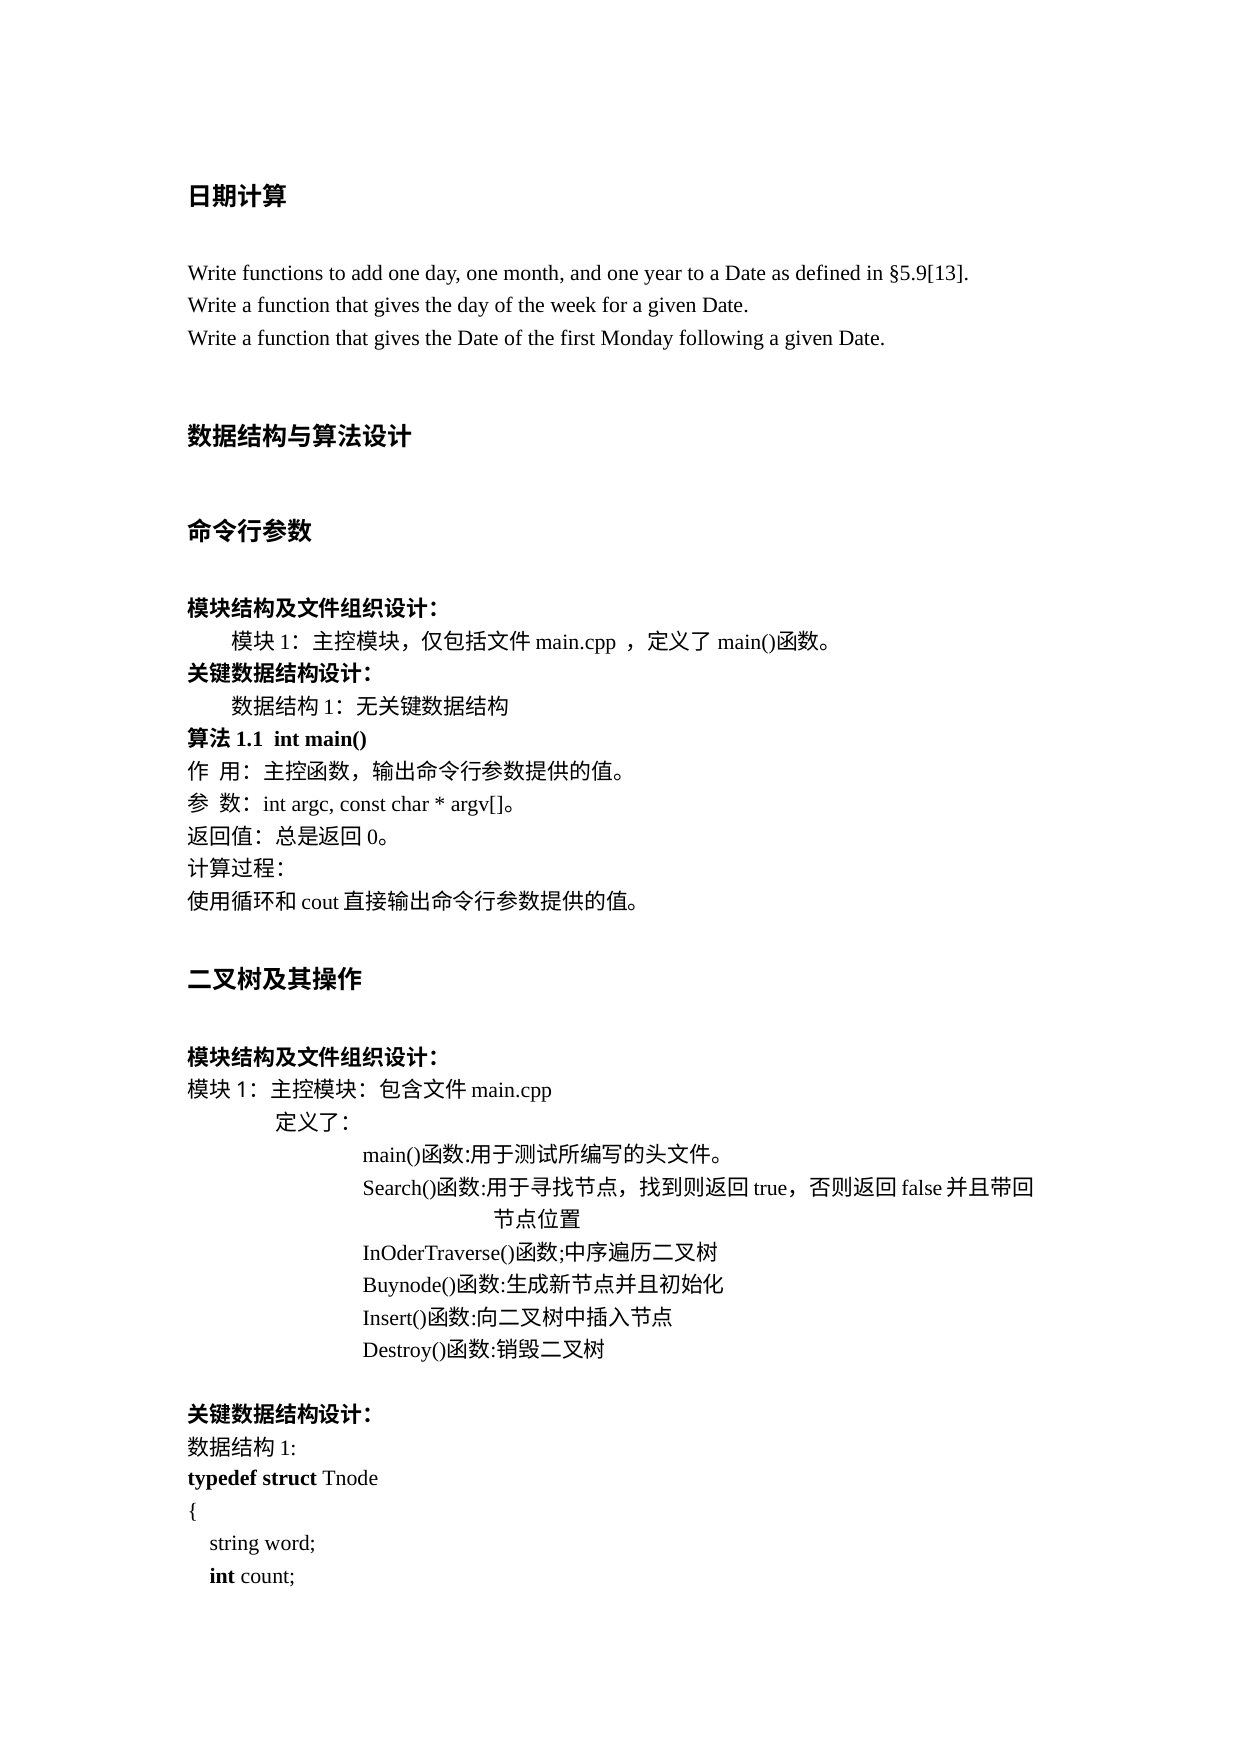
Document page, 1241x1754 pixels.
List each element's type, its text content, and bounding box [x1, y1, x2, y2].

text Buynode()函数:生成新节点并且初始化 [362, 1267, 1053, 1299]
text 关键数据结构设计： [187, 656, 1053, 688]
subtitle 命令行参数 [187, 497, 1053, 562]
text 模块结构及文件组织设计： [187, 591, 1053, 623]
text 参 数：int argc, const char * argv[]。 [187, 786, 1053, 818]
text InOderTraverse()函数;中序遍历二叉树 [362, 1234, 1053, 1267]
subtitle 二叉树及其操作 [187, 945, 1053, 1010]
text 作 用：主控函数，输出命令行参数提供的值。 [187, 753, 1053, 786]
text 定义了： [275, 1104, 1053, 1137]
text 数据结构1: [187, 1429, 1053, 1462]
subtitle 日期计算 [187, 162, 1053, 227]
text Destroy()函数:销毁二叉树 [362, 1332, 1053, 1364]
text 模块1：主控模块：包含文件main.cpp [187, 1072, 1053, 1104]
text 关键数据结构设计： [187, 1397, 1053, 1429]
text main()函数:用于测试所编写的头文件。 [275, 1137, 1053, 1169]
text 数据结构1：无关键数据结构 [187, 688, 1053, 721]
text 使用循环和cout直接输出命令行参数提供的值。 [187, 883, 1053, 916]
text 模块结构及文件组织设计： [187, 1039, 1053, 1072]
text int count; [187, 1559, 1053, 1592]
text Write a function that gives the Date of the first Monday following a given Date. [187, 321, 1053, 354]
text 算法1.1 int main() [187, 721, 1053, 753]
text 返回值：总是返回0。 [187, 818, 1053, 851]
text 模块1：主控模块，仅包括文件main.cpp ，定义了 main()函数。 [187, 623, 1053, 656]
subtitle 数据结构与算法设计 [187, 402, 1053, 467]
text { [187, 1494, 1053, 1527]
text string word; [187, 1527, 1053, 1559]
text Search()函数:用于寻找节点，找到则返回true，否则返回false并且带回 节点位置 [362, 1169, 1053, 1234]
text Write functions to add one day, one month, and one year to a Date as defined in §5.9[13]. Write a function that gives the day of the week for a given Date. [187, 256, 1053, 321]
text Insert()函数:向二叉树中插入节点 [362, 1299, 1053, 1332]
text typedef struct Tnode [187, 1462, 1053, 1494]
text 计算过程： [187, 851, 1053, 883]
